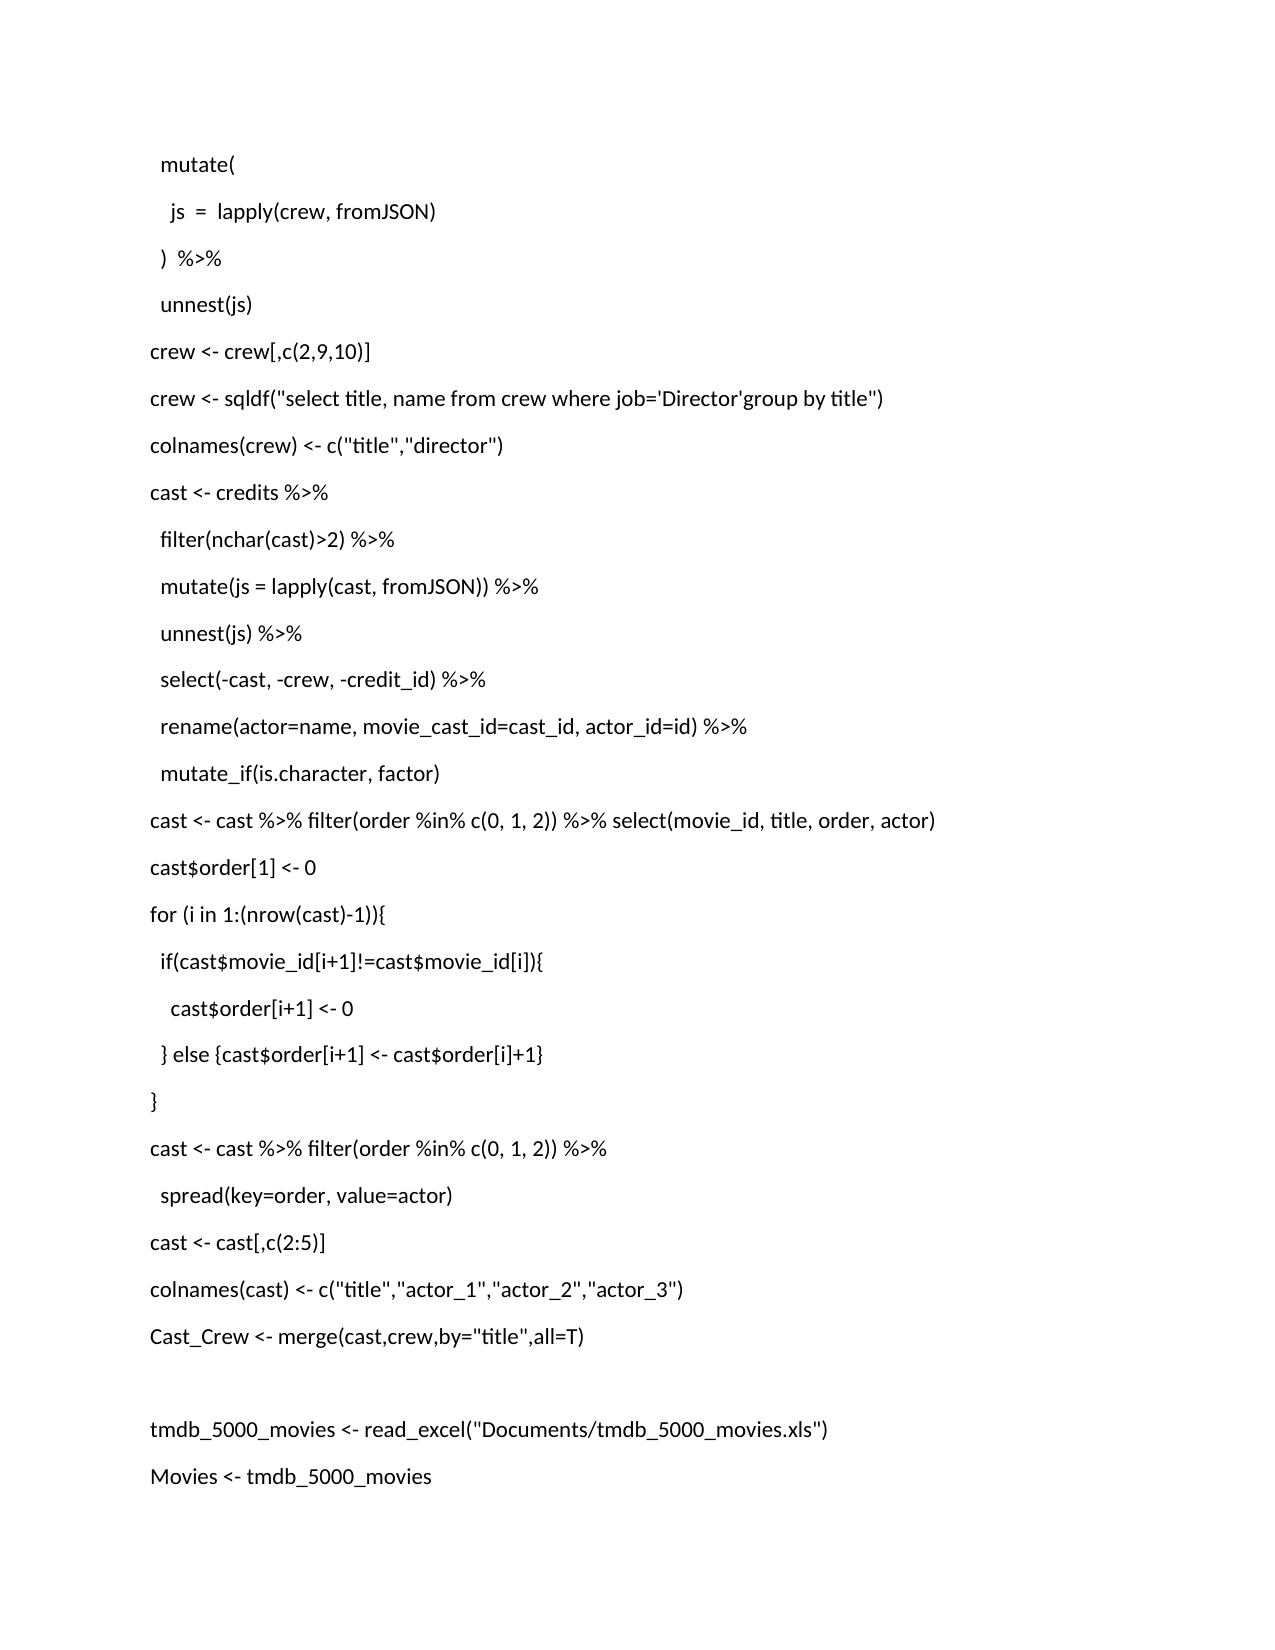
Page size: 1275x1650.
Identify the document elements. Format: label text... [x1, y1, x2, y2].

text } else {cast$order[i+1] <- cast$order[i]+1} [150, 1041, 1125, 1069]
text colnames(cast) <- c("title","actor_1","actor_2","actor_3") [150, 1275, 1125, 1303]
text mutate(js = lapply(cast, fromJSON)) %>% [150, 572, 1125, 600]
text unnest(js) [150, 291, 1125, 319]
text rename(actor=name, movie_cast_id=cast_id, actor_id=id) %>% [150, 712, 1125, 741]
text colnames(crew) <- c("title","director") [150, 431, 1125, 459]
text for (i in 1:(nrow(cast)-1)){ [150, 900, 1125, 928]
text Movies <- tmdb_5000_movies [150, 1462, 1125, 1491]
text if(cast$movie_id[i+1]!=cast$movie_id[i]){ [150, 947, 1125, 975]
text js = lapply(crew, fromJSON) [150, 197, 1125, 225]
text cast <- cast %>% filter(order %in% c(0, 1, 2)) %>% select(movie_id, title, order, actor) [150, 806, 1125, 834]
text spread(key=order, value=actor) [150, 1181, 1125, 1209]
text ) %>% [150, 244, 1125, 272]
text Cast_Crew <- merge(cast,crew,by="title",all=T) [150, 1322, 1125, 1350]
text cast <- cast[,c(2:5)] [150, 1228, 1125, 1256]
text } [150, 1087, 1125, 1116]
text select(-cast, -crew, -credit_id) %>% [150, 666, 1125, 694]
text filter(nchar(cast)>2) %>% [150, 525, 1125, 553]
text cast <- credits %>% [150, 478, 1125, 506]
text mutate( [150, 150, 1125, 178]
text crew <- crew[,c(2,9,10)] [150, 337, 1125, 366]
text cast$order[1] <- 0 [150, 853, 1125, 881]
text cast <- cast %>% filter(order %in% c(0, 1, 2)) %>% [150, 1134, 1125, 1162]
text crew <- sqldf("select title, name from crew where job='Director'group by title") [150, 384, 1125, 412]
text mutate_if(is.character, factor) [150, 759, 1125, 787]
text tmdb_5000_movies <- read_excel("Documents/tmdb_5000_movies.xls") [150, 1416, 1125, 1444]
text cast$order[i+1] <- 0 [150, 994, 1125, 1022]
text unnest(js) %>% [150, 619, 1125, 647]
